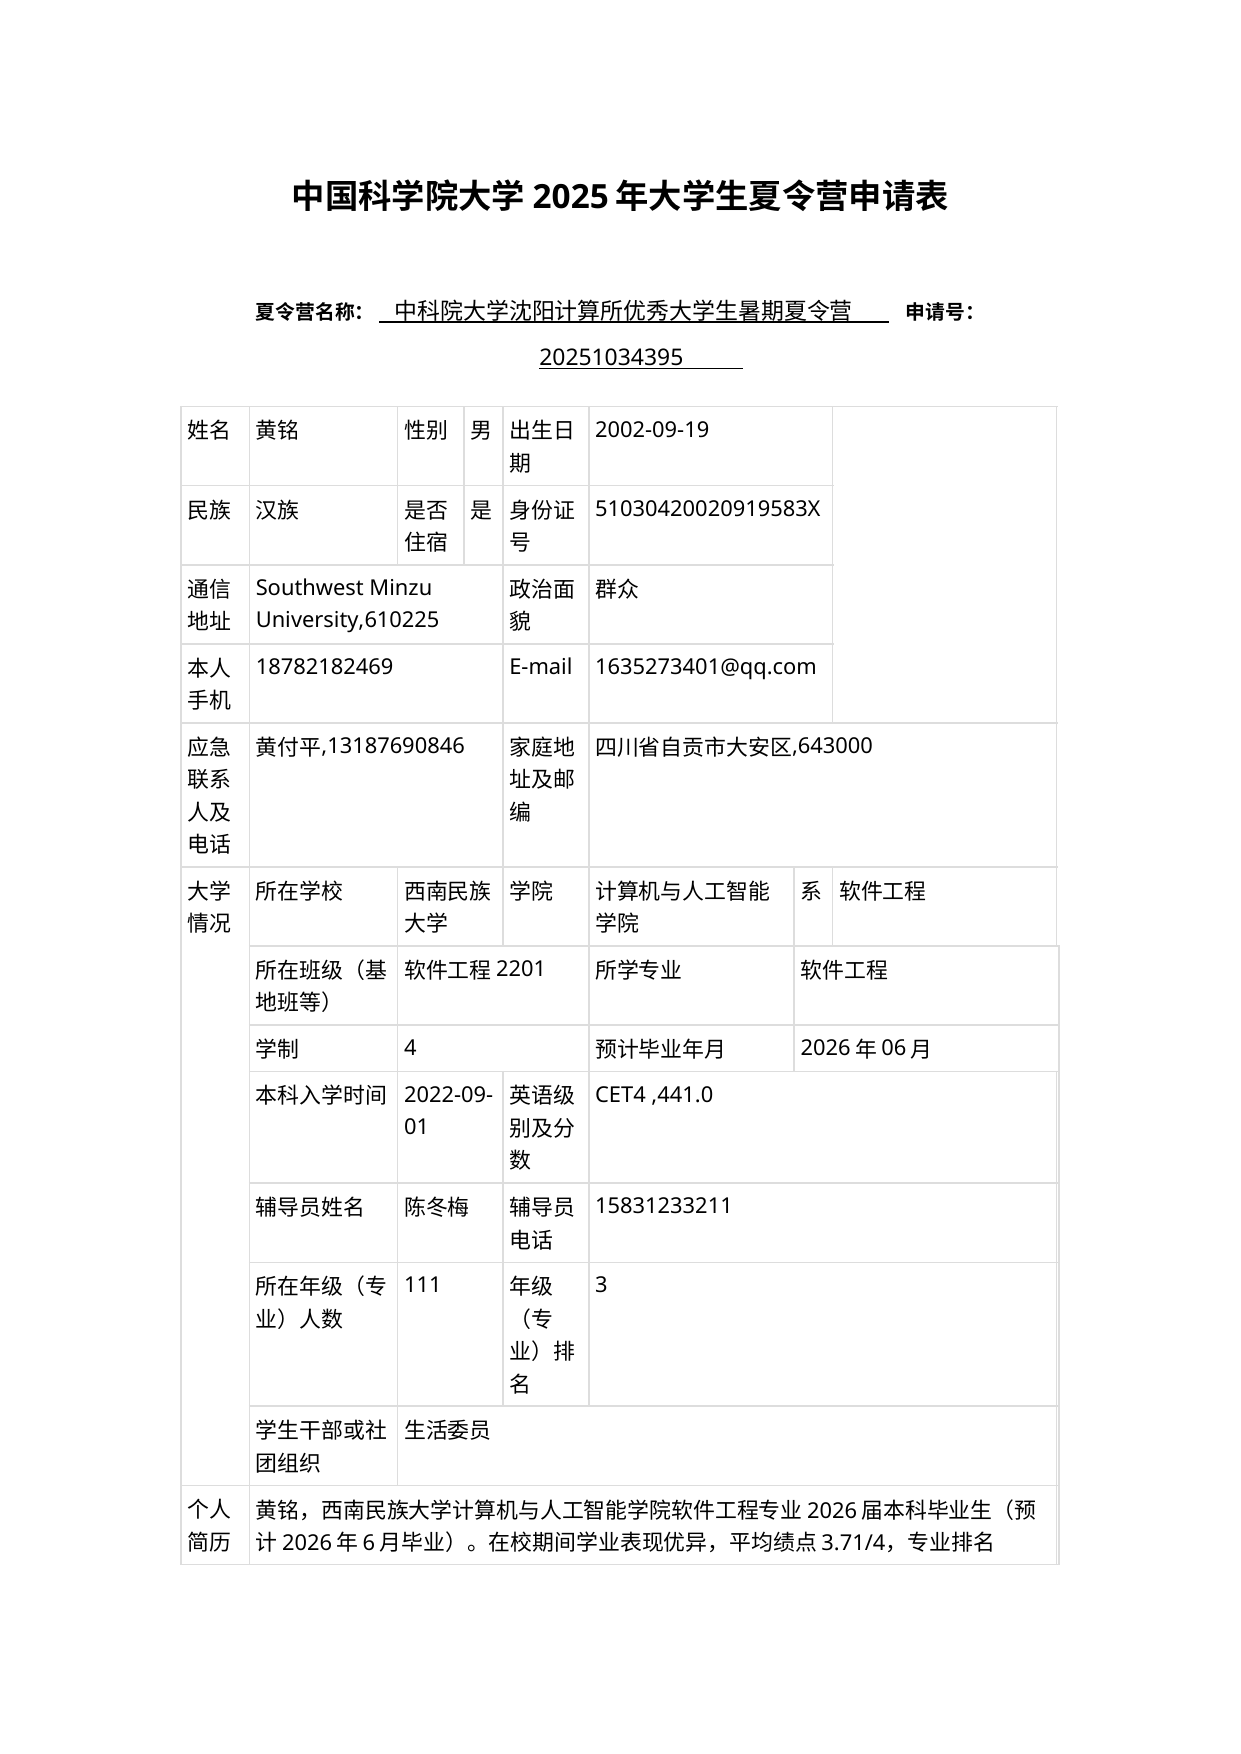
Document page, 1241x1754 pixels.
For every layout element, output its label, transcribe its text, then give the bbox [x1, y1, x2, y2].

table_cell 计算机与人工智能学院 [590, 868, 793, 945]
text 夏令营名称： 中科院大学沈阳计算所优秀大学生暑期夏令营 申请号： 20251034395 [187, 276, 1053, 373]
table_cell 软件工程 [795, 947, 1058, 1024]
table_cell 群众 [590, 566, 832, 643]
table_cell 个人简历（从高中阶段起） [182, 1486, 249, 1563]
table_cell 四川省自贡市大安区,643000 [590, 724, 1056, 866]
table_cell 预计毕业年月 [590, 1026, 793, 1071]
table_cell 陈冬梅 [398, 1184, 502, 1261]
table_cell 学院 [504, 868, 588, 945]
table_cell 政治面貌 [504, 566, 588, 643]
table_cell 系 [795, 868, 832, 945]
table_cell 111 [398, 1263, 502, 1405]
table_cell 黄付平,13187690846 [250, 724, 502, 866]
table_cell 所在班级（基地班等） [250, 947, 397, 1024]
table_cell 家庭地址及邮编 [504, 724, 588, 866]
table_header 黄铭 [250, 407, 397, 485]
table_cell 学生干部或社团组织 [250, 1407, 397, 1484]
table_cell 4 [398, 1026, 588, 1071]
table_cell 51030420020919583X [590, 486, 832, 564]
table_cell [250, 1486, 1056, 1563]
table_cell 学制 [250, 1026, 397, 1071]
table_cell 18782182469 [250, 645, 502, 722]
table_header 2002-09-19 [590, 407, 832, 485]
table_cell CET4 ,441.0 [590, 1072, 1056, 1182]
table_cell 通信地址 [182, 566, 249, 643]
table_cell 身份证号 [504, 486, 588, 564]
table_cell 本人手机 [182, 645, 249, 722]
table_cell 民族 [182, 486, 249, 564]
table_cell 是 [465, 486, 502, 564]
table_cell 3 [590, 1263, 1056, 1405]
table_cell 年级（专业）排名 [504, 1263, 588, 1405]
table_cell 所学专业 [590, 947, 793, 1024]
table_header 姓名 [182, 407, 249, 485]
table_cell 15831233211 [590, 1184, 1056, 1261]
table_cell 辅导员姓名 [250, 1184, 397, 1261]
table_cell E-mail [504, 645, 588, 722]
table_header 出生日期 [504, 407, 588, 485]
table_cell 软件工程2201 [398, 947, 588, 1024]
table_cell Southwest Minzu University,610225 [250, 566, 502, 643]
table_cell 辅导员电话 [504, 1184, 588, 1261]
table_cell 本科入学时间 [250, 1072, 397, 1182]
table_cell 英语级别及分数 [504, 1072, 588, 1182]
table_cell 大学情况 [182, 868, 249, 1484]
table_cell 是否住宿 [398, 486, 463, 564]
text 中国科学院大学 2025年大学生夏令营申请表 [187, 162, 1053, 227]
table_cell 2022-09-01 [398, 1072, 502, 1182]
table_cell 西南民族大学 [398, 868, 502, 945]
table_cell 生活委员 [398, 1407, 1056, 1484]
table_header 性别 [398, 407, 463, 485]
table_cell 1635273401@qq.com [590, 645, 832, 722]
table_cell 所在年级（专业）人数 [250, 1263, 397, 1405]
table_cell 应急联系人及电话 [182, 724, 249, 866]
table_cell 2026年06月 [795, 1026, 1058, 1071]
table_cell 所在学校 [250, 868, 397, 945]
table_header 男 [465, 407, 502, 485]
table_cell 软件工程 [833, 868, 1056, 945]
table_cell 汉族 [250, 486, 397, 564]
table_header [833, 407, 1056, 722]
